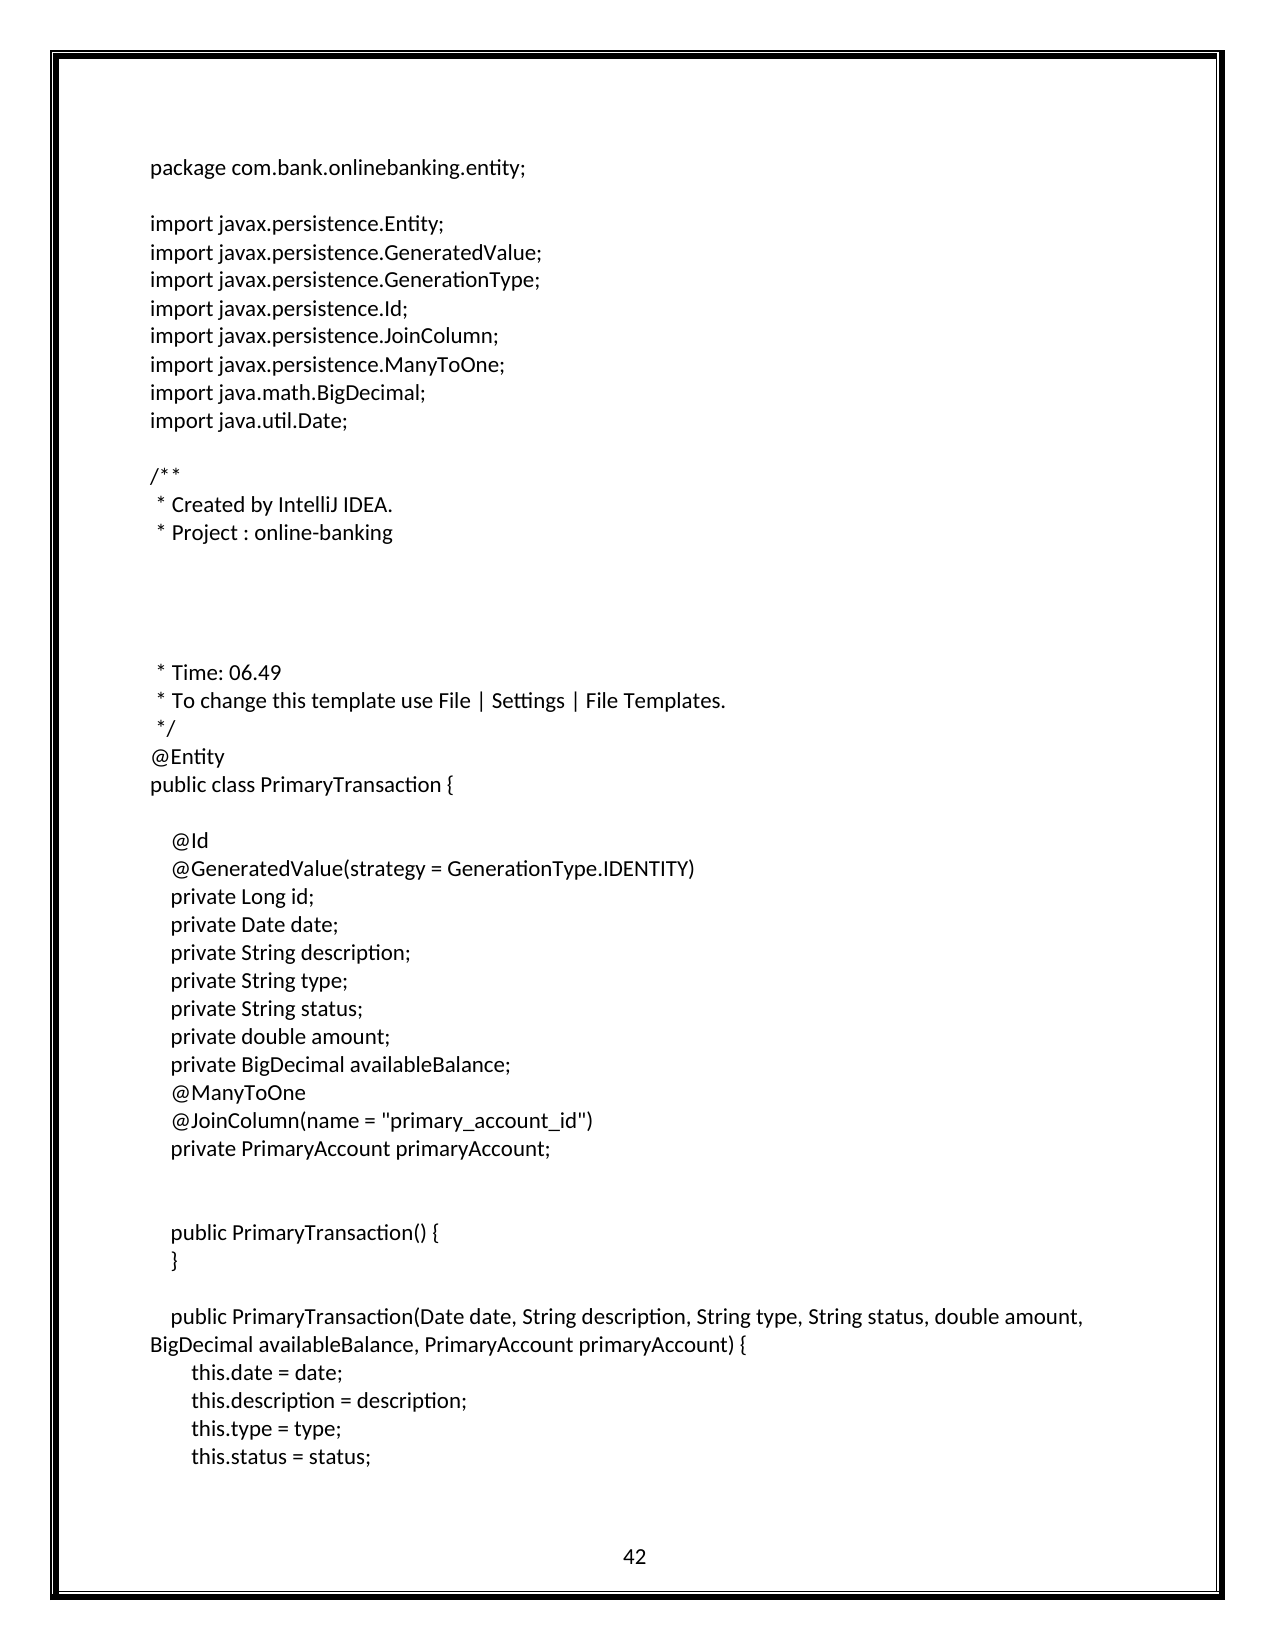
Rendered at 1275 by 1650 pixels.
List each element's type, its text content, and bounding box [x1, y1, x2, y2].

text @Id [150, 826, 1119, 854]
text @Entity [150, 742, 1119, 770]
text import javax.persistence.GeneratedValue; [150, 238, 1119, 266]
text */ [150, 714, 1119, 742]
text @GeneratedValue(strategy = GenerationType.IDENTITY) [150, 854, 1119, 882]
text private BigDecimal availableBalance; [150, 1050, 1119, 1078]
text this.date = date; [150, 1358, 1119, 1386]
text private PrimaryAccount primaryAccount; [150, 1134, 1119, 1162]
text import java.util.Date; [150, 406, 1119, 434]
text import javax.persistence.Entity; [150, 209, 1119, 238]
text @ManyToOne [150, 1078, 1119, 1106]
text public PrimaryTransaction(Date date, String description, String type, String status, double amount, BigDecimal availableBalance, PrimaryAccount primaryAccount) { [150, 1302, 1119, 1358]
text private double amount; [150, 1022, 1119, 1050]
text private Date date; [150, 910, 1119, 938]
text private String type; [150, 966, 1119, 994]
text /** [150, 462, 1119, 490]
text this.type = type; [150, 1414, 1119, 1442]
text * To change this template use File | Settings | File Templates. [150, 686, 1119, 714]
text private Long id; [150, 882, 1119, 910]
text import javax.persistence.JoinColumn; [150, 322, 1119, 350]
text * Time: 06.49 [150, 658, 1119, 686]
text @JoinColumn(name = "primary_account_id") [150, 1106, 1119, 1134]
text private String status; [150, 994, 1119, 1022]
text public class PrimaryTransaction { [150, 770, 1119, 798]
text private String description; [150, 938, 1119, 966]
text public PrimaryTransaction() { [150, 1218, 1119, 1246]
text * Project : online-banking [150, 518, 1119, 546]
text import java.math.BigDecimal; [150, 378, 1119, 406]
text import javax.persistence.ManyToOne; [150, 350, 1119, 378]
text import javax.persistence.GenerationType; [150, 266, 1119, 294]
text this.status = status; [150, 1442, 1119, 1471]
text } [150, 1246, 1119, 1274]
text package com.bank.onlinebanking.entity; [150, 153, 1119, 182]
text import javax.persistence.Id; [150, 294, 1119, 322]
text * Created by IntelliJ IDEA. [150, 490, 1119, 518]
text this.description = description; [150, 1386, 1119, 1414]
